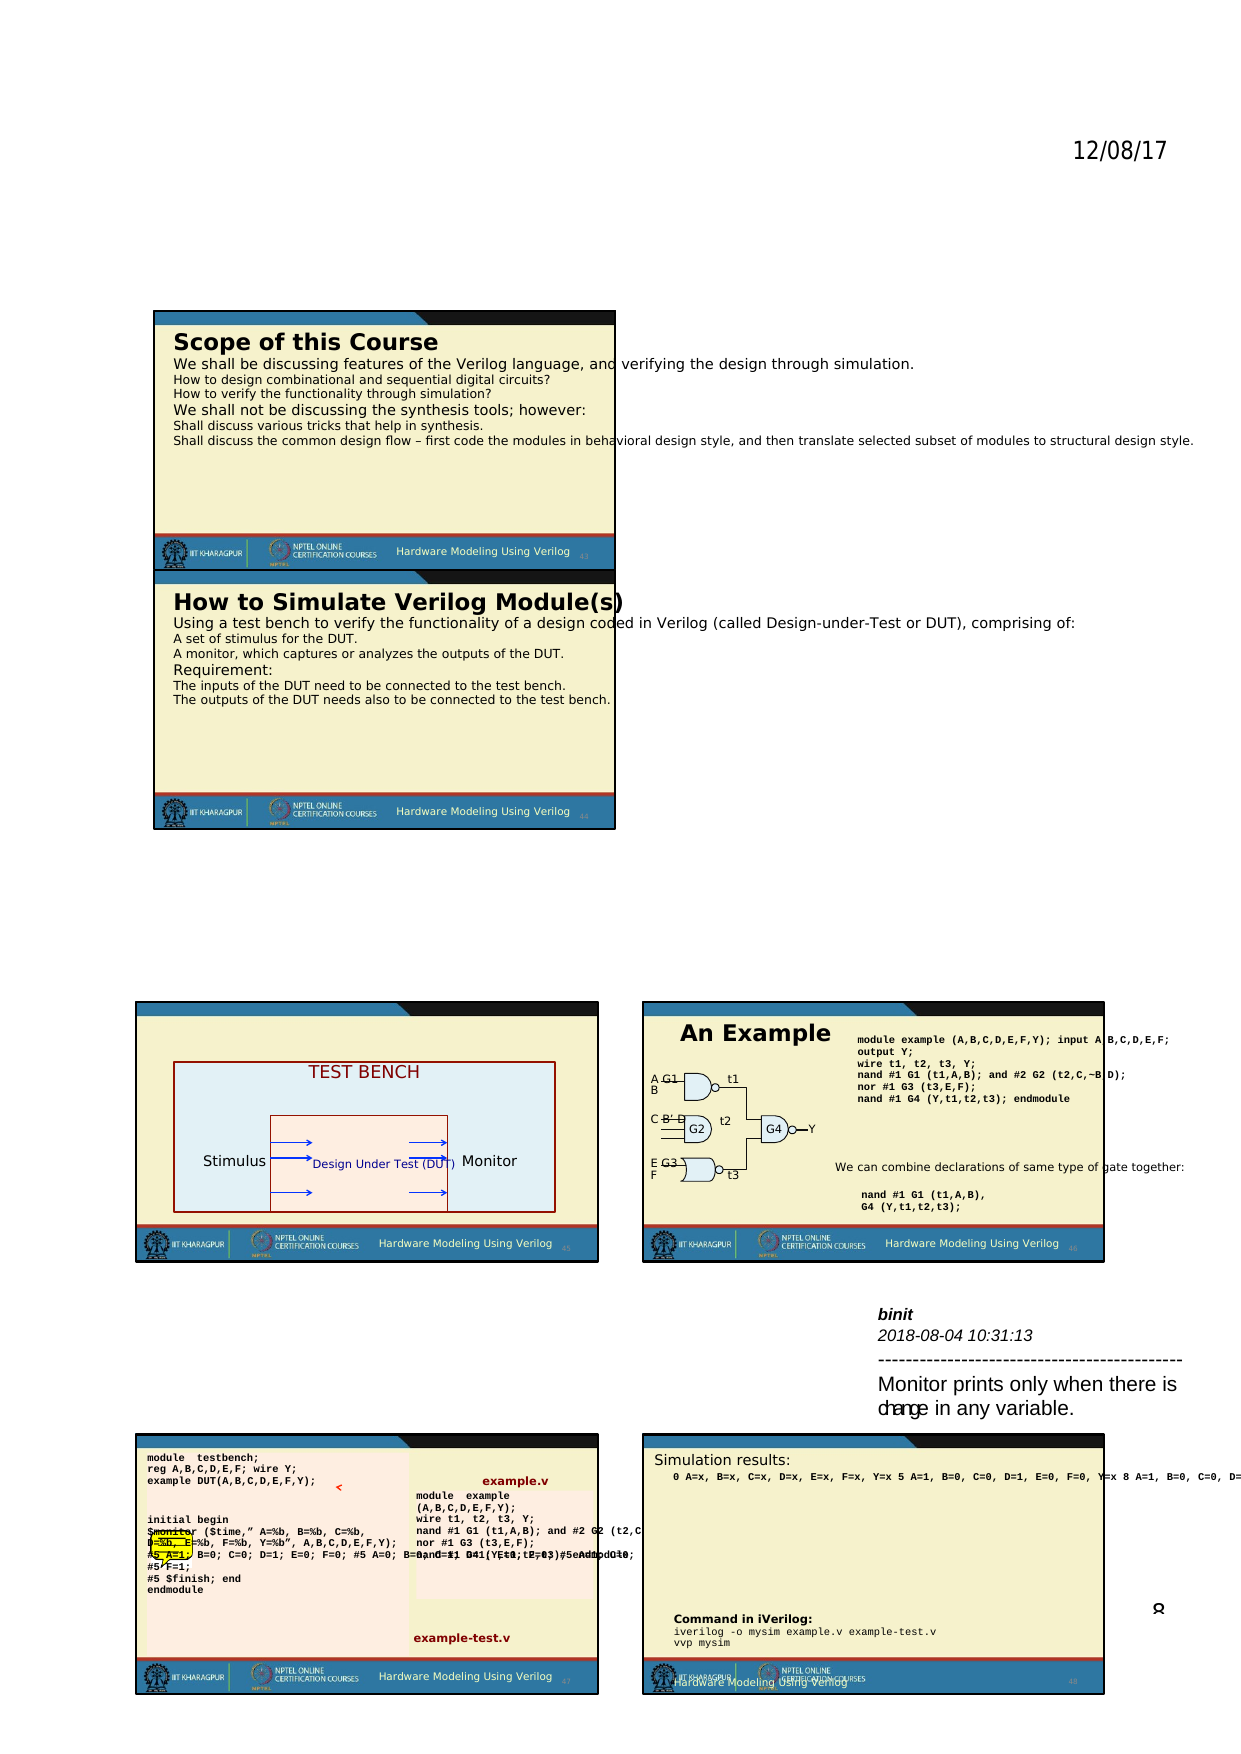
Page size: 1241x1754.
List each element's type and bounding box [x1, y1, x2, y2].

picture [644, 1003, 1103, 1260]
picture [137, 1436, 597, 1693]
picture [137, 1003, 597, 1260]
picture [155, 571, 614, 828]
picture [155, 312, 614, 569]
picture [644, 1436, 1103, 1693]
